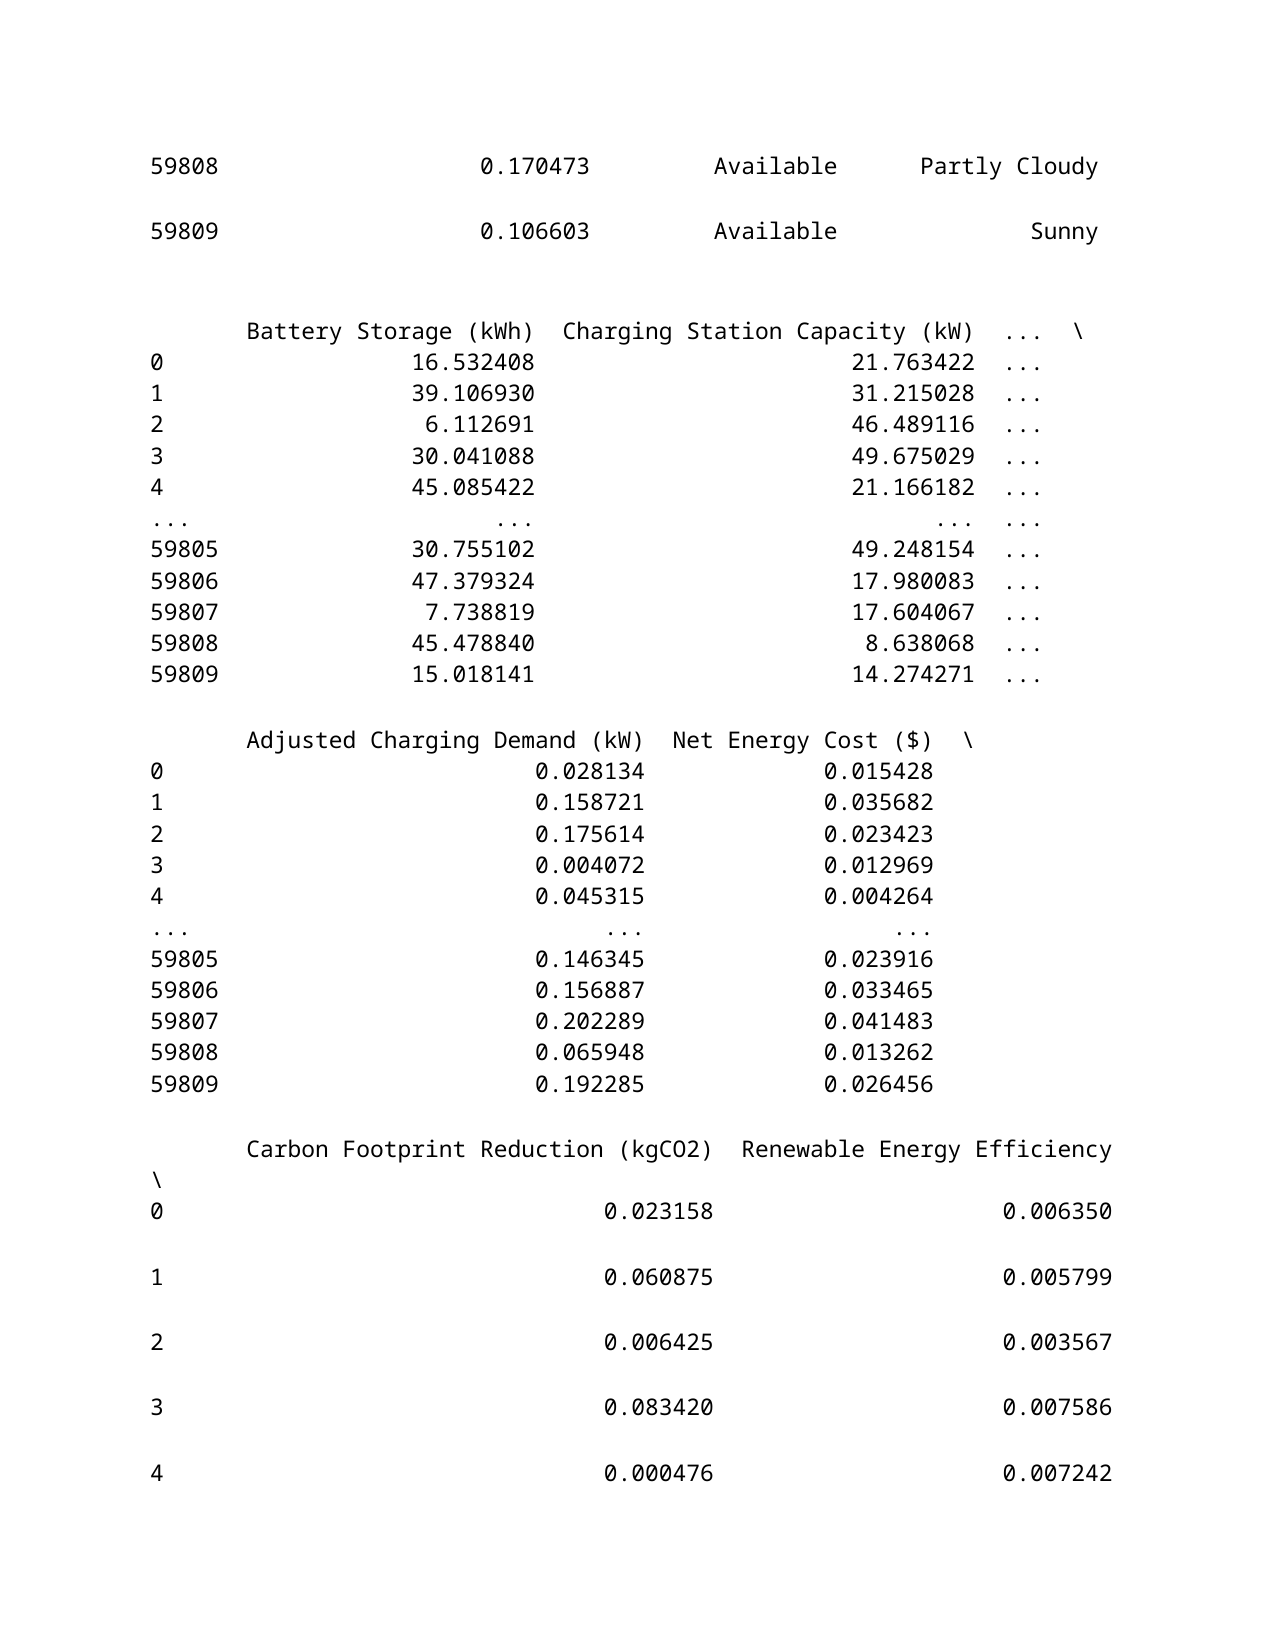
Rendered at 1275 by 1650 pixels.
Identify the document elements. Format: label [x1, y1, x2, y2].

text [150, 150, 1125, 1488]
